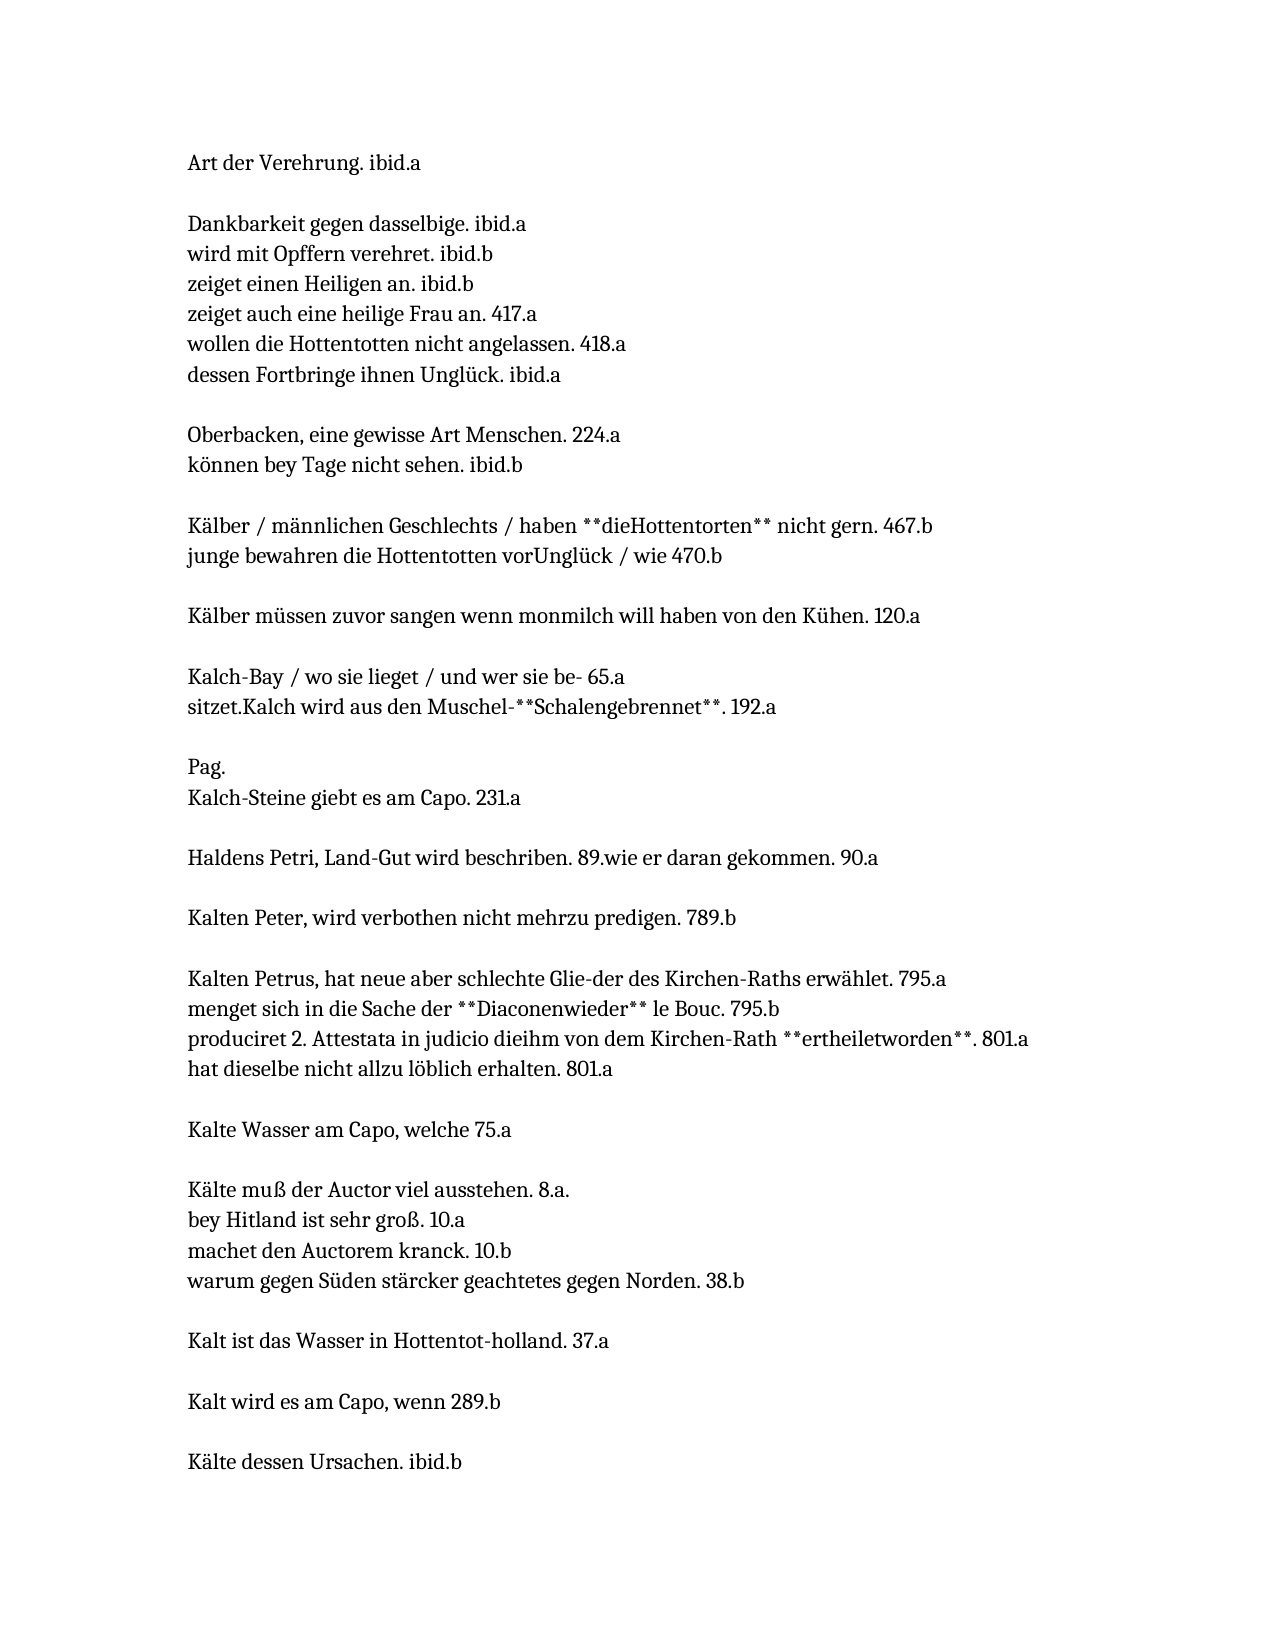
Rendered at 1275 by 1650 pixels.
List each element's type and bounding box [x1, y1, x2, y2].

text [187, 150, 1087, 1475]
